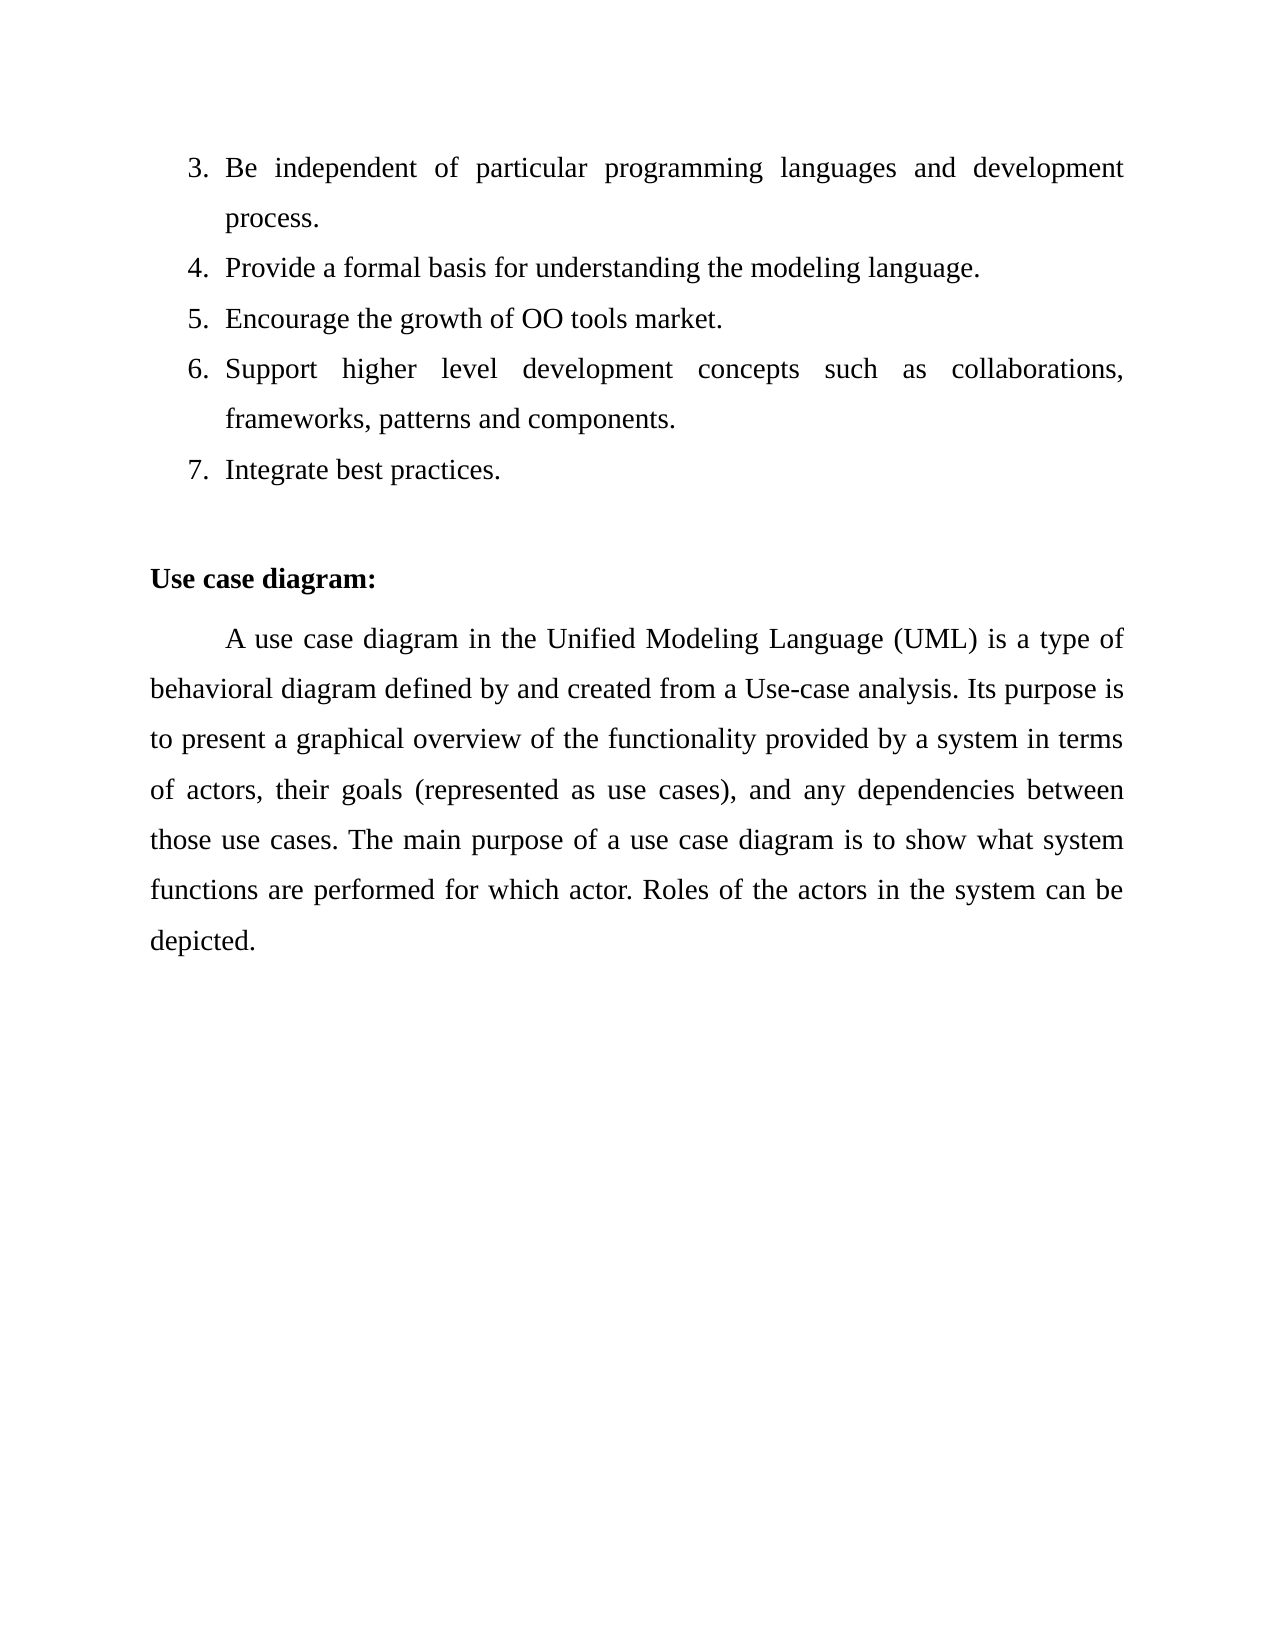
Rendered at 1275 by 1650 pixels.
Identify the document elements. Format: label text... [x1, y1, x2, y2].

text Use case diagram: [150, 562, 1125, 595]
text A use case diagram in the Unified Modeling Language (UML) is a type of behavioral diagram defined by and created from a Use-case analysis. Its purpose is to present a graphical overview of the functionality provided by a system in terms of actors, their goals (represented as use cases), and any dependencies between those use cases. The main purpose of a use case diagram is to show what system functions are performed for which actor. Roles of the actors in the system can be depicted. [150, 621, 1125, 956]
list Provide a formal basis for understanding the modeling language. [187, 251, 1125, 284]
list Encourage the growth of OO tools market. [187, 301, 1125, 334]
list Be independent of particular programming languages and development process. [187, 150, 1125, 234]
list Integrate best practices. [187, 452, 1125, 485]
list Support higher level development concepts such as collaborations, frameworks, patterns and components. [187, 351, 1125, 435]
